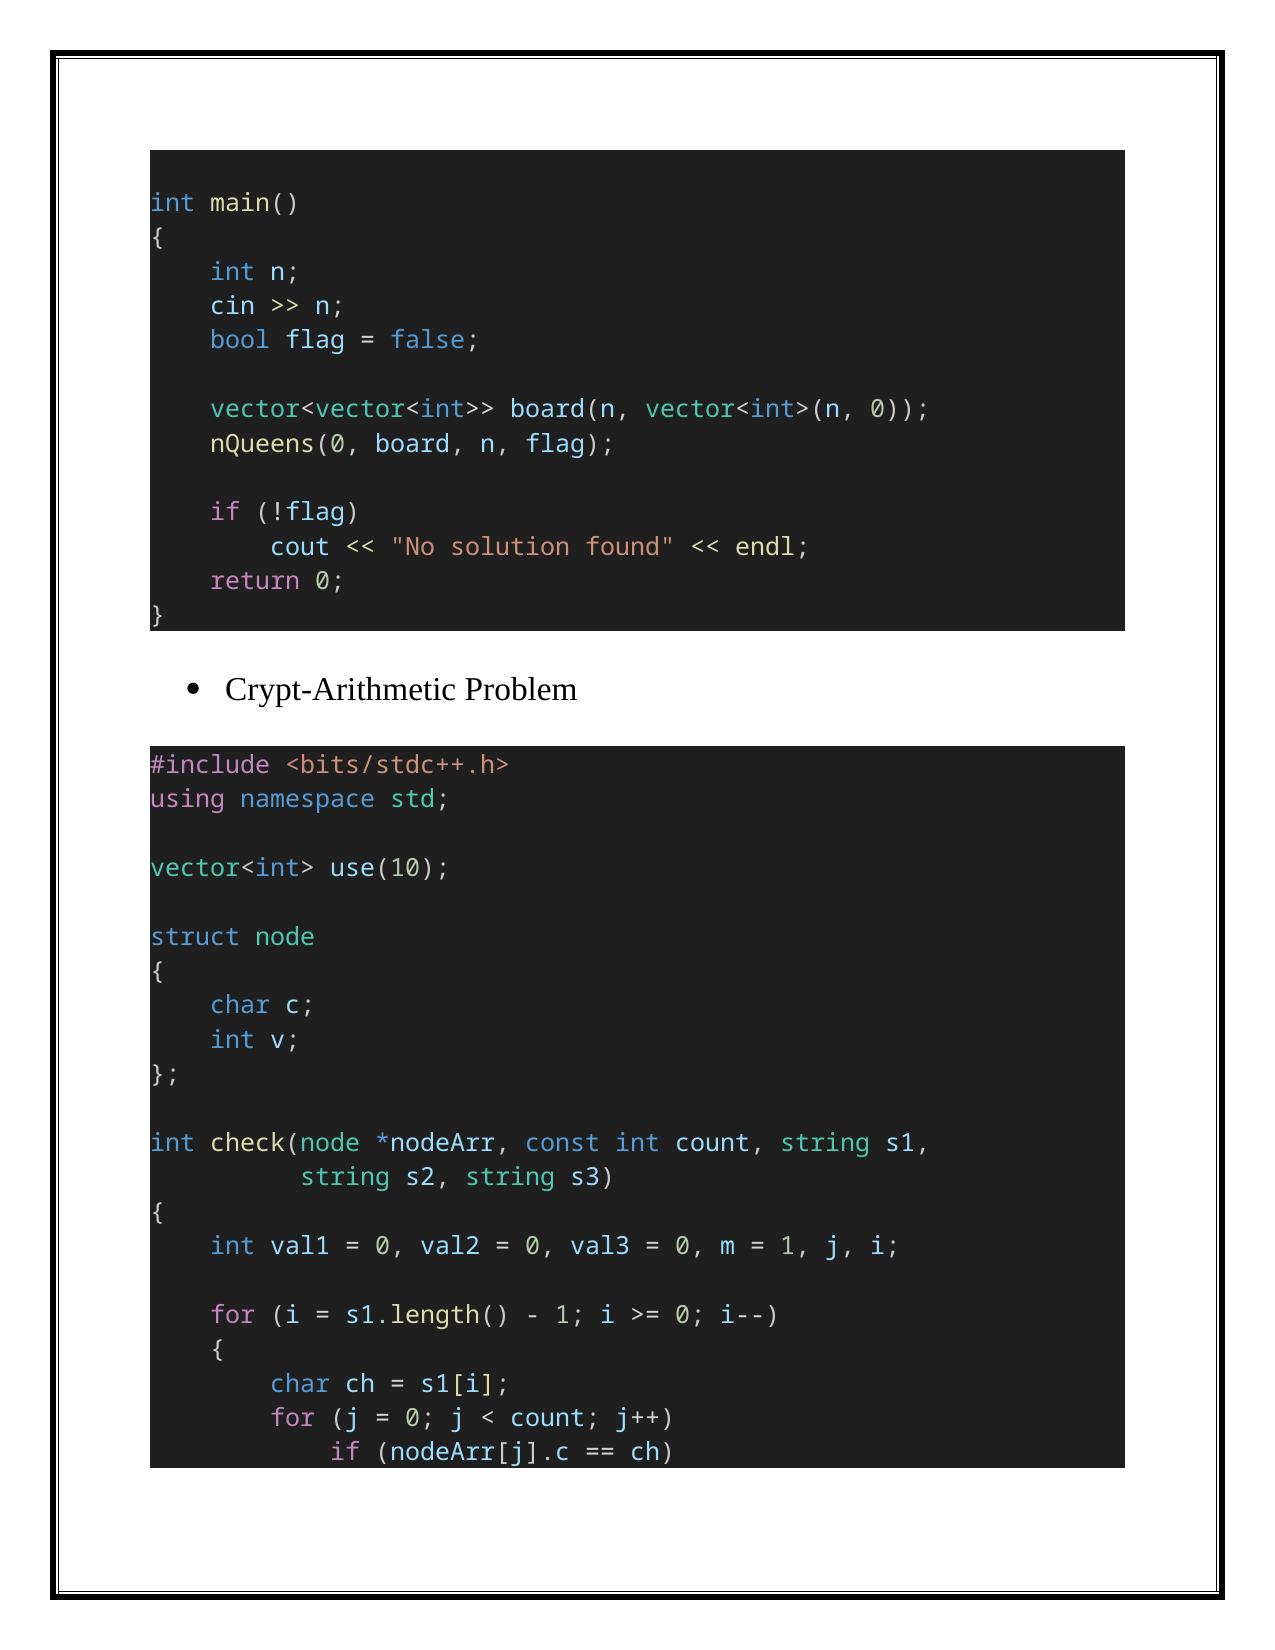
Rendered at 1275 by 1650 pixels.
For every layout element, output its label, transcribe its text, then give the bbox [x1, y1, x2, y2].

list Crypt-Arithmetic Problem [187, 669, 1125, 708]
text { [150, 219, 1125, 253]
text nQueens(0, board, n, flag); [150, 425, 1125, 459]
text if (!flag) [150, 494, 1125, 528]
text { [150, 1193, 1125, 1227]
text int v; [150, 1021, 1125, 1056]
text char c; [150, 987, 1125, 1021]
text int n; [150, 253, 1125, 287]
text char ch = s1[i]; [150, 1365, 1125, 1399]
text if (nodeArr[j].c == ch) [150, 1434, 1125, 1468]
text } [150, 597, 1125, 631]
text int check(node *nodeArr, const int count, string s1, [150, 1124, 1125, 1159]
text vector<vector<int>> board(n, vector<int>(n, 0)); [150, 391, 1125, 425]
text int val1 = 0, val2 = 0, val3 = 0, m = 1, j, i; [150, 1227, 1125, 1262]
text struct node [150, 918, 1125, 952]
text for (j = 0; j < count; j++) [150, 1399, 1125, 1434]
text { [150, 1331, 1125, 1365]
text return 0; [150, 562, 1125, 597]
text cout << "No solution found" << endl; [150, 528, 1125, 562]
text cin >> n; [150, 287, 1125, 322]
text }; [150, 1056, 1125, 1090]
text bool flag = false; [150, 322, 1125, 356]
text int main() [150, 184, 1125, 219]
text #include <bits/stdc++.h> [150, 746, 1125, 781]
text using namespace std; [150, 781, 1125, 815]
text vector<int> use(10); [150, 849, 1125, 884]
text { [150, 952, 1125, 987]
text string s2, string s3) [150, 1159, 1125, 1193]
text for (i = s1.length() - 1; i >= 0; i--) [150, 1296, 1125, 1331]
